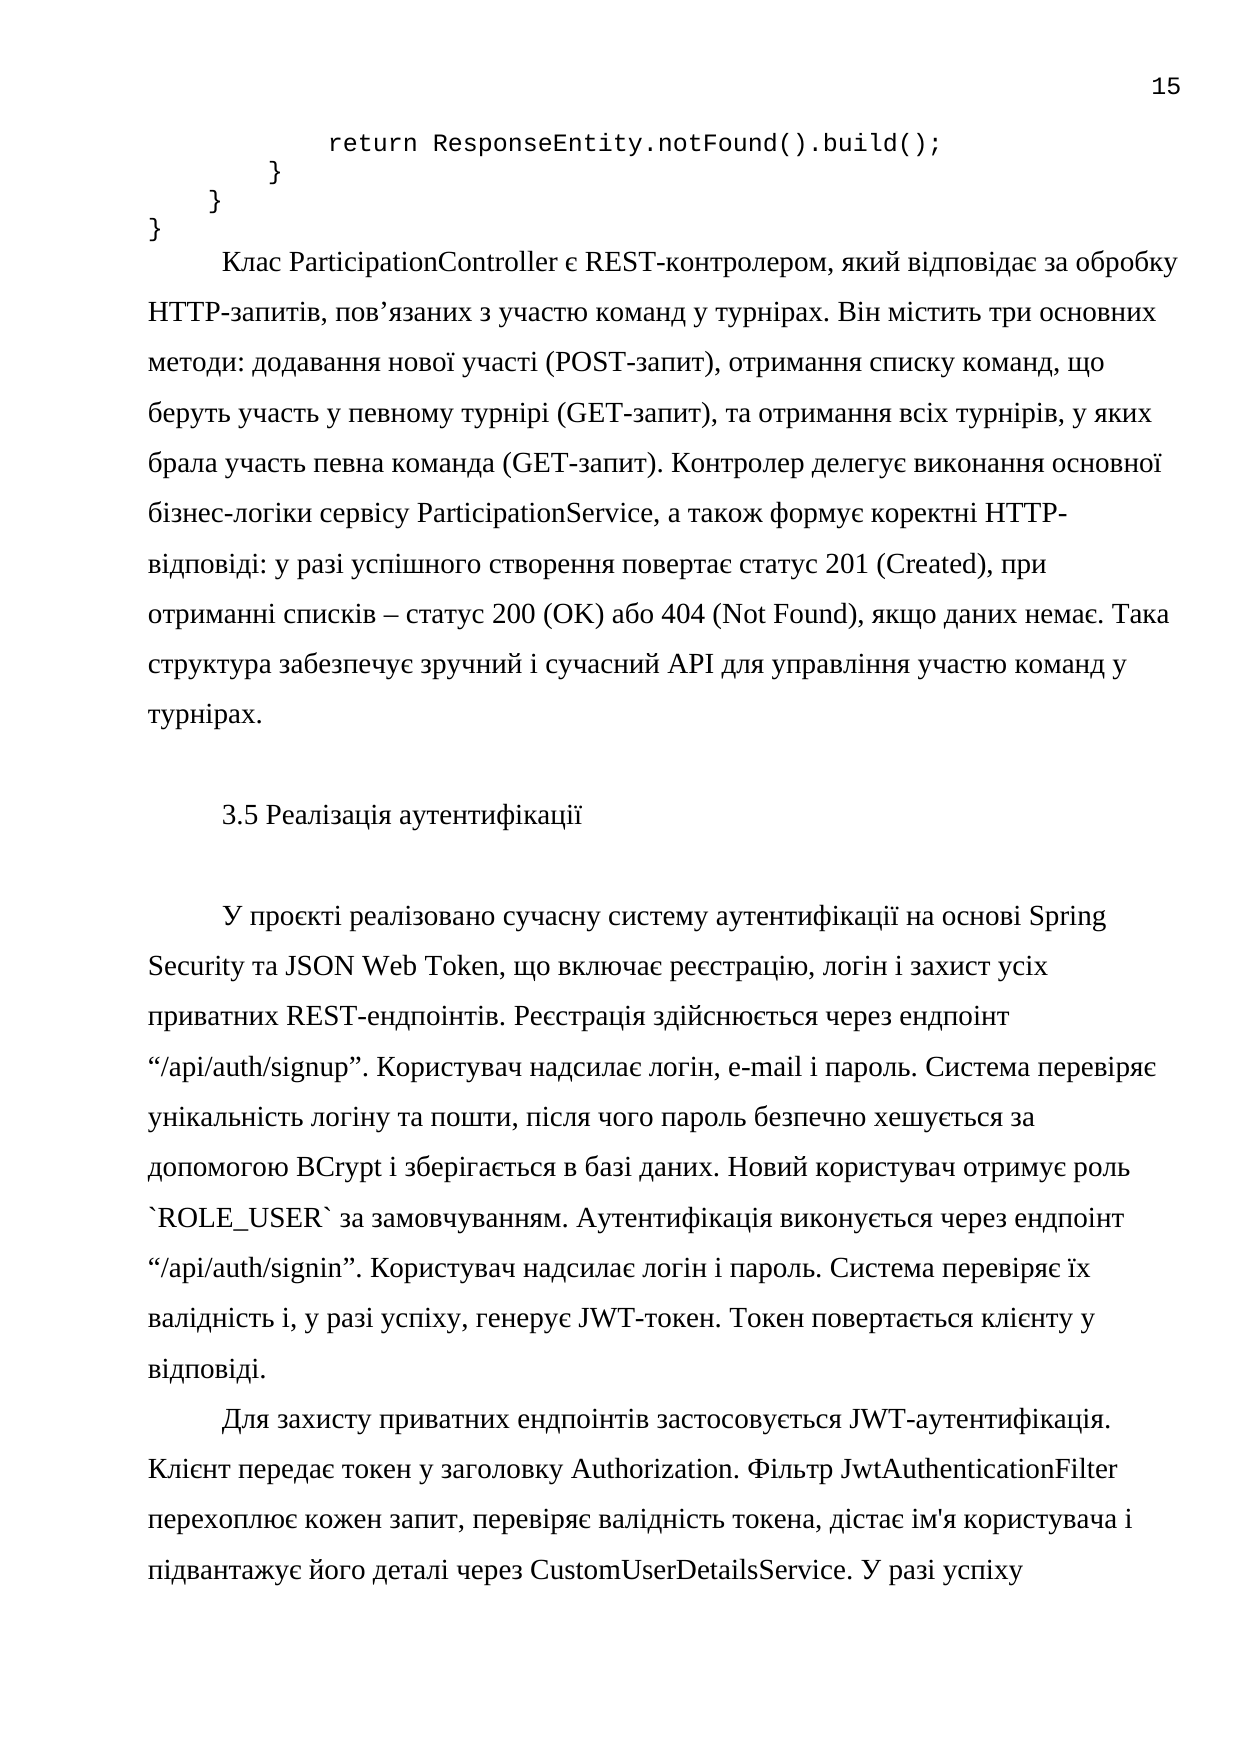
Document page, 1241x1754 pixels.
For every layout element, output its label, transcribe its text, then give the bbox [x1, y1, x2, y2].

text return ResponseEntity.notFound().build(); [148, 131, 1181, 159]
text } [148, 187, 1181, 216]
text У проєкті реалізовано сучасну систему аутентифікації на основі Spring Security та JSON Web Token, що включає реєстрацію, логін і захист усіх приватних REST-ендпоінтів. Реєстрація здійснюється через ендпоінт “/api/auth/signup”. Користувач надсилає логін, e-mail і пароль. Система перевіряє унікальність логіну та пошти, після чого пароль безпечно хешується за допомогою BCrypt і зберігається в базі даних. Новий користувач отримує роль `ROLE_USER` за замовчуванням. Аутентифікація виконується через ендпоінт “/api/auth/signin”. Користувач надсилає логін і пароль. Система перевіряє їх валідність і, у разі успіху, генерує JWT-токен. Токен повертається клієнту у відповіді. [148, 898, 1181, 1384]
text } [148, 216, 1181, 244]
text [148, 1401, 1181, 1586]
subtitle 3.5 Реалізація аутентифікації [148, 797, 1181, 831]
text } [148, 159, 1181, 187]
text Клас ParticipationController є REST-контролером, який відповідає за обробку HTTP-запитів, пов’язаних з участю команд у турнірах. Він містить три основних методи: додавання нової участі (POST-запит), отримання списку команд, що беруть участь у певному турнірі (GET-запит), та отримання всіх турнірів, у яких брала участь певна команда (GET-запит). Контролер делегує виконання основної бізнес-логіки сервісу ParticipationService, а також формує коректні HTTP-відповіді: у разі успішного створення повертає статус 201 (Created), при отриманні списків – статус 200 (OK) або 404 (Not Found), якщо даних немає. Така структура забезпечує зручний і сучасний API для управління участю команд у турнірах. [148, 244, 1181, 730]
